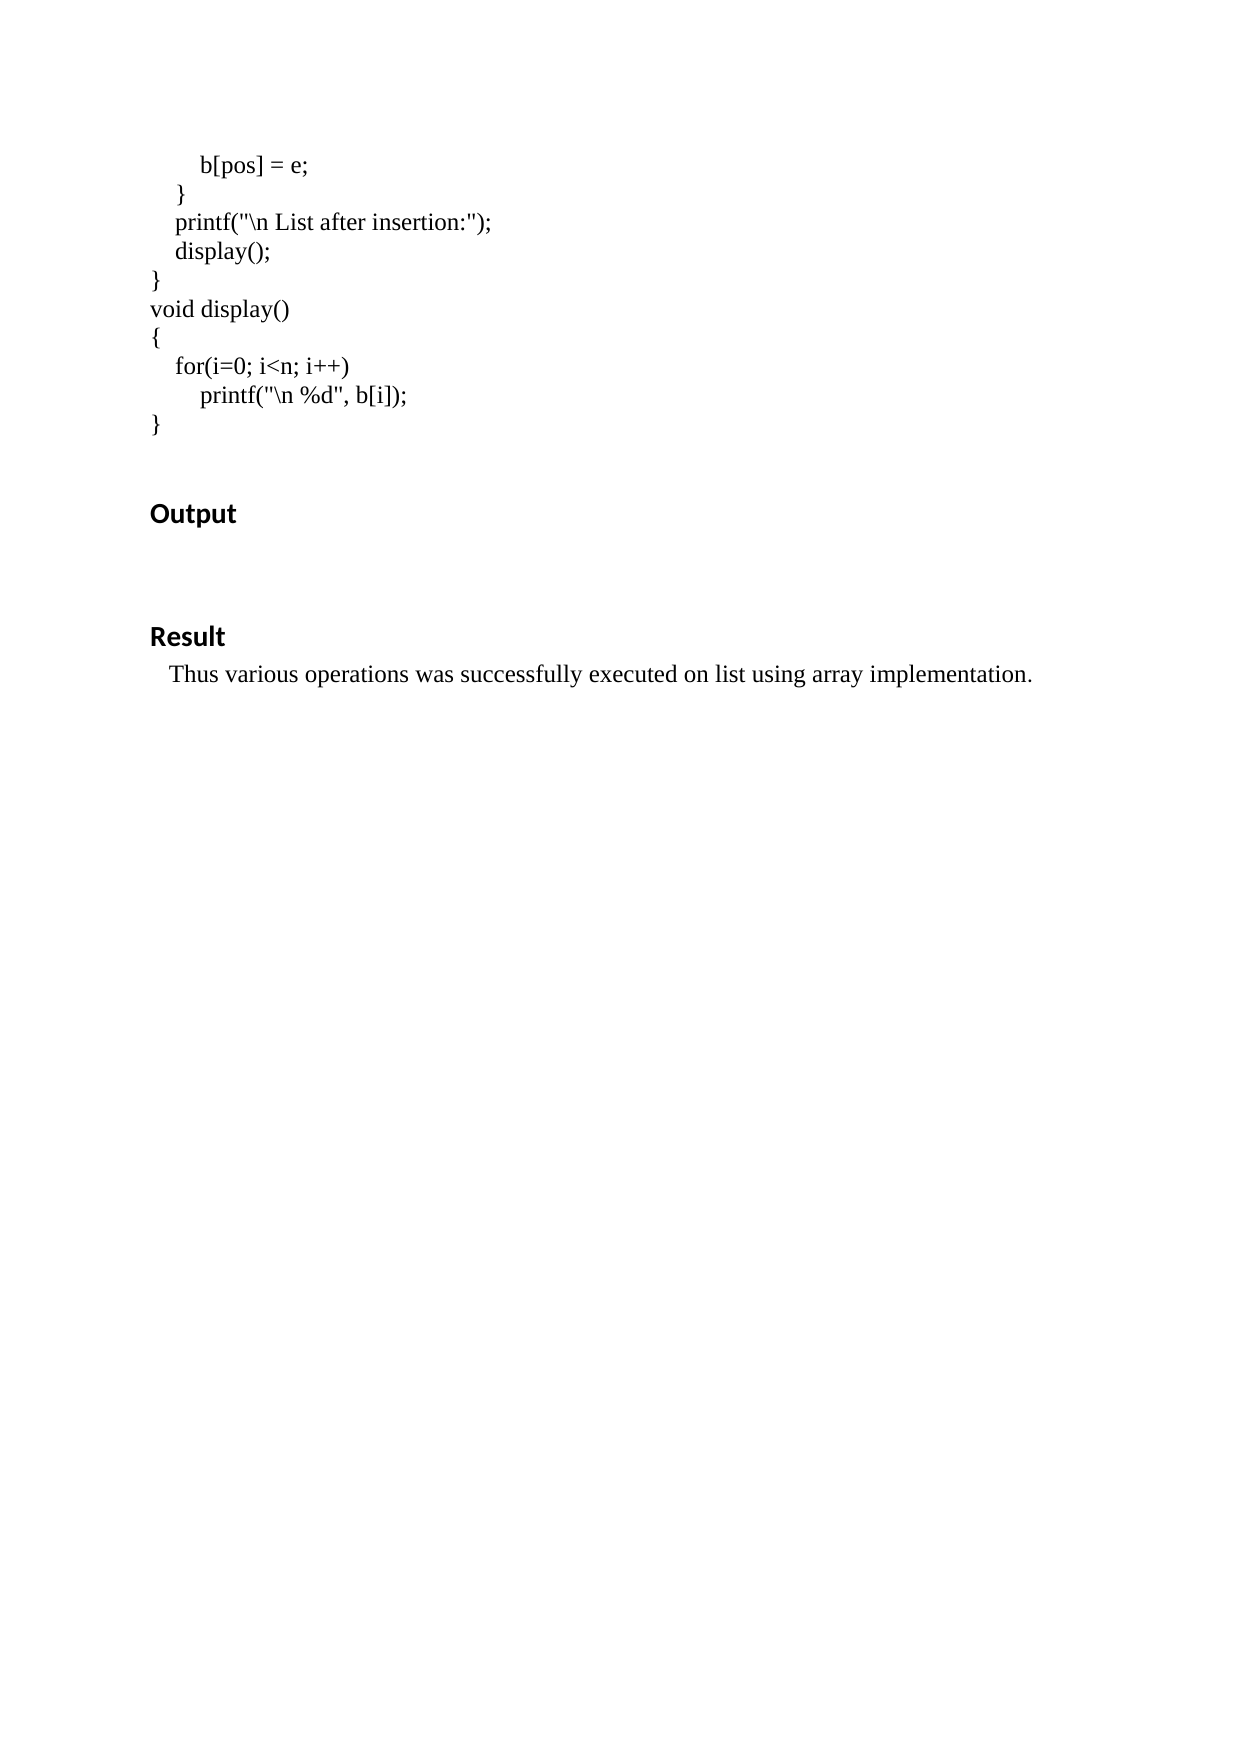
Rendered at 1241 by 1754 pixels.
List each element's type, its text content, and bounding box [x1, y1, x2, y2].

text void display() [150, 294, 1090, 322]
text { [150, 322, 1090, 351]
text Thus various operations was successfully executed on list using array implementation. [150, 659, 1090, 688]
text } [150, 265, 1090, 294]
text } [150, 409, 1090, 437]
text } [150, 179, 1090, 207]
text Output [150, 495, 1090, 531]
text printf("\n List after insertion:"); [150, 207, 1090, 236]
text Result [150, 618, 1090, 653]
text b[pos] = e; [150, 150, 1090, 179]
text display(); [150, 236, 1090, 265]
text for(i=0; i<n; i++) [150, 351, 1090, 380]
text printf("\n %d", b[i]); [150, 380, 1090, 409]
